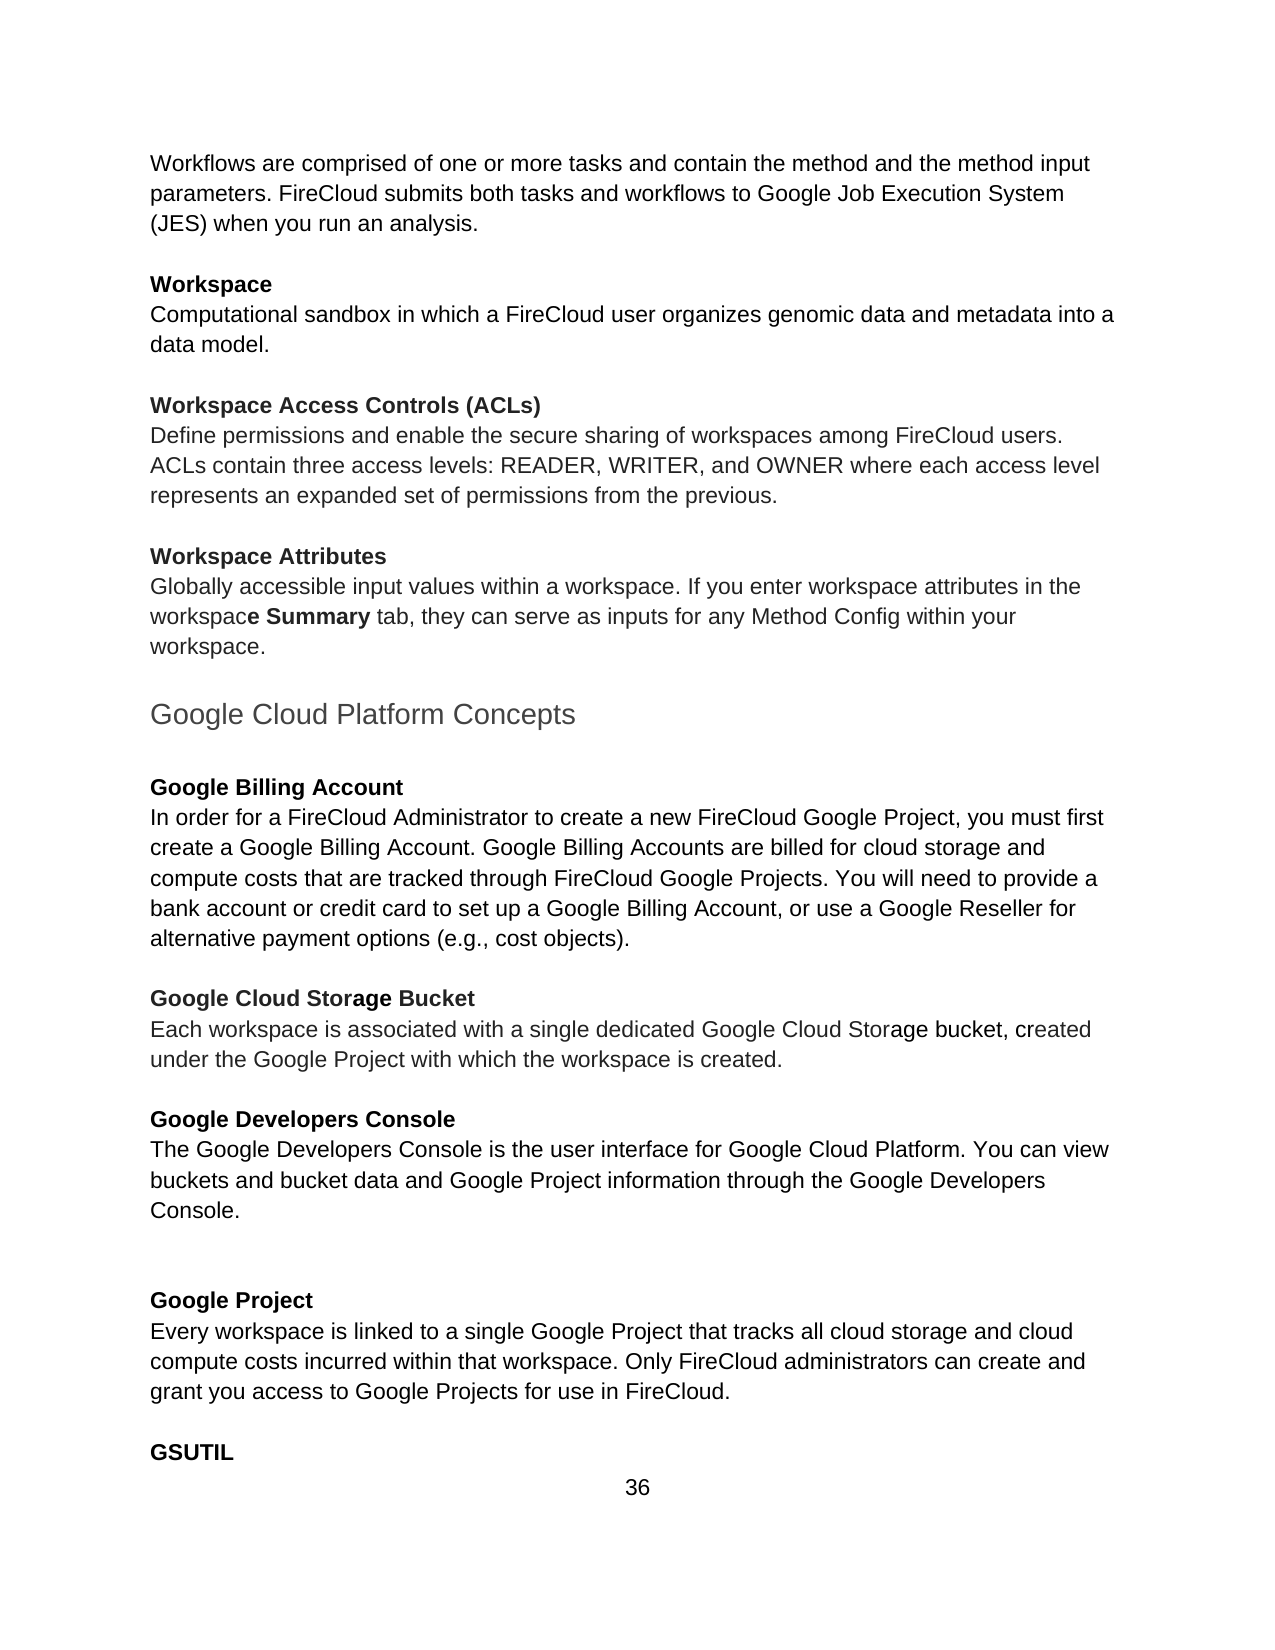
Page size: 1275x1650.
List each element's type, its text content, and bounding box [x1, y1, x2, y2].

subtitle Google Cloud Platform Concepts [150, 697, 1125, 730]
text Workspace Attributes [150, 543, 1125, 569]
text Each workspace is associated with a single dedicated Google Cloud Storage bucket, created under the Google Project with which the workspace is created. [150, 1016, 1125, 1072]
text Google Cloud Storage Bucket [150, 985, 1125, 1012]
text Workspace Access Controls (ACLs) [150, 392, 1125, 418]
text Google Project Every workspace is linked to a single Google Project that tracks all cloud storage and cloud compute costs incurred within that workspace. Only FireCloud administrators can create and grant you access to Google Projects for use in FireCloud. [150, 1287, 1125, 1404]
text Computational sandbox in which a FireCloud user organizes genomic data and metadata into a data model. [150, 301, 1125, 358]
text Define permissions and enable the secure sharing of workspaces among FireCloud users. ACLs contain three access levels: READER, WRITER, and OWNER where each access level represents an expanded set of permissions from the previous. [150, 422, 1125, 509]
text In order for a FireCloud Administrator to create a new FireCloud Google Project, you must first create a Google Billing Account. Google Billing Accounts are billed for cloud storage and compute costs that are tracked through FireCloud Google Projects. You will need to provide a bank account or credit card to set up a Google Billing Account, or use a Google Reseller for alternative payment options (e.g., cost objects). [150, 804, 1125, 951]
text Globally accessible input values within a workspace. If you enter workspace attributes in the workspace Summary tab, they can serve as inputs for any Method Config within your workspace. [150, 573, 1125, 660]
text Workflows are comprised of one or more tasks and contain the method and the method input parameters. FireCloud submits both tasks and workflows to Google Job Execution System (JES) when you run an analysis. [150, 150, 1125, 237]
text Google Billing Account [150, 774, 1125, 800]
text GSUTIL [150, 1438, 1125, 1465]
text Google Developers Console [150, 1106, 1125, 1133]
text The Google Developers Console is the user interface for Google Cloud Platform. You can view buckets and bucket data and Google Project information through the Google Developers Console. [150, 1136, 1125, 1223]
text Workspace [150, 271, 1125, 297]
